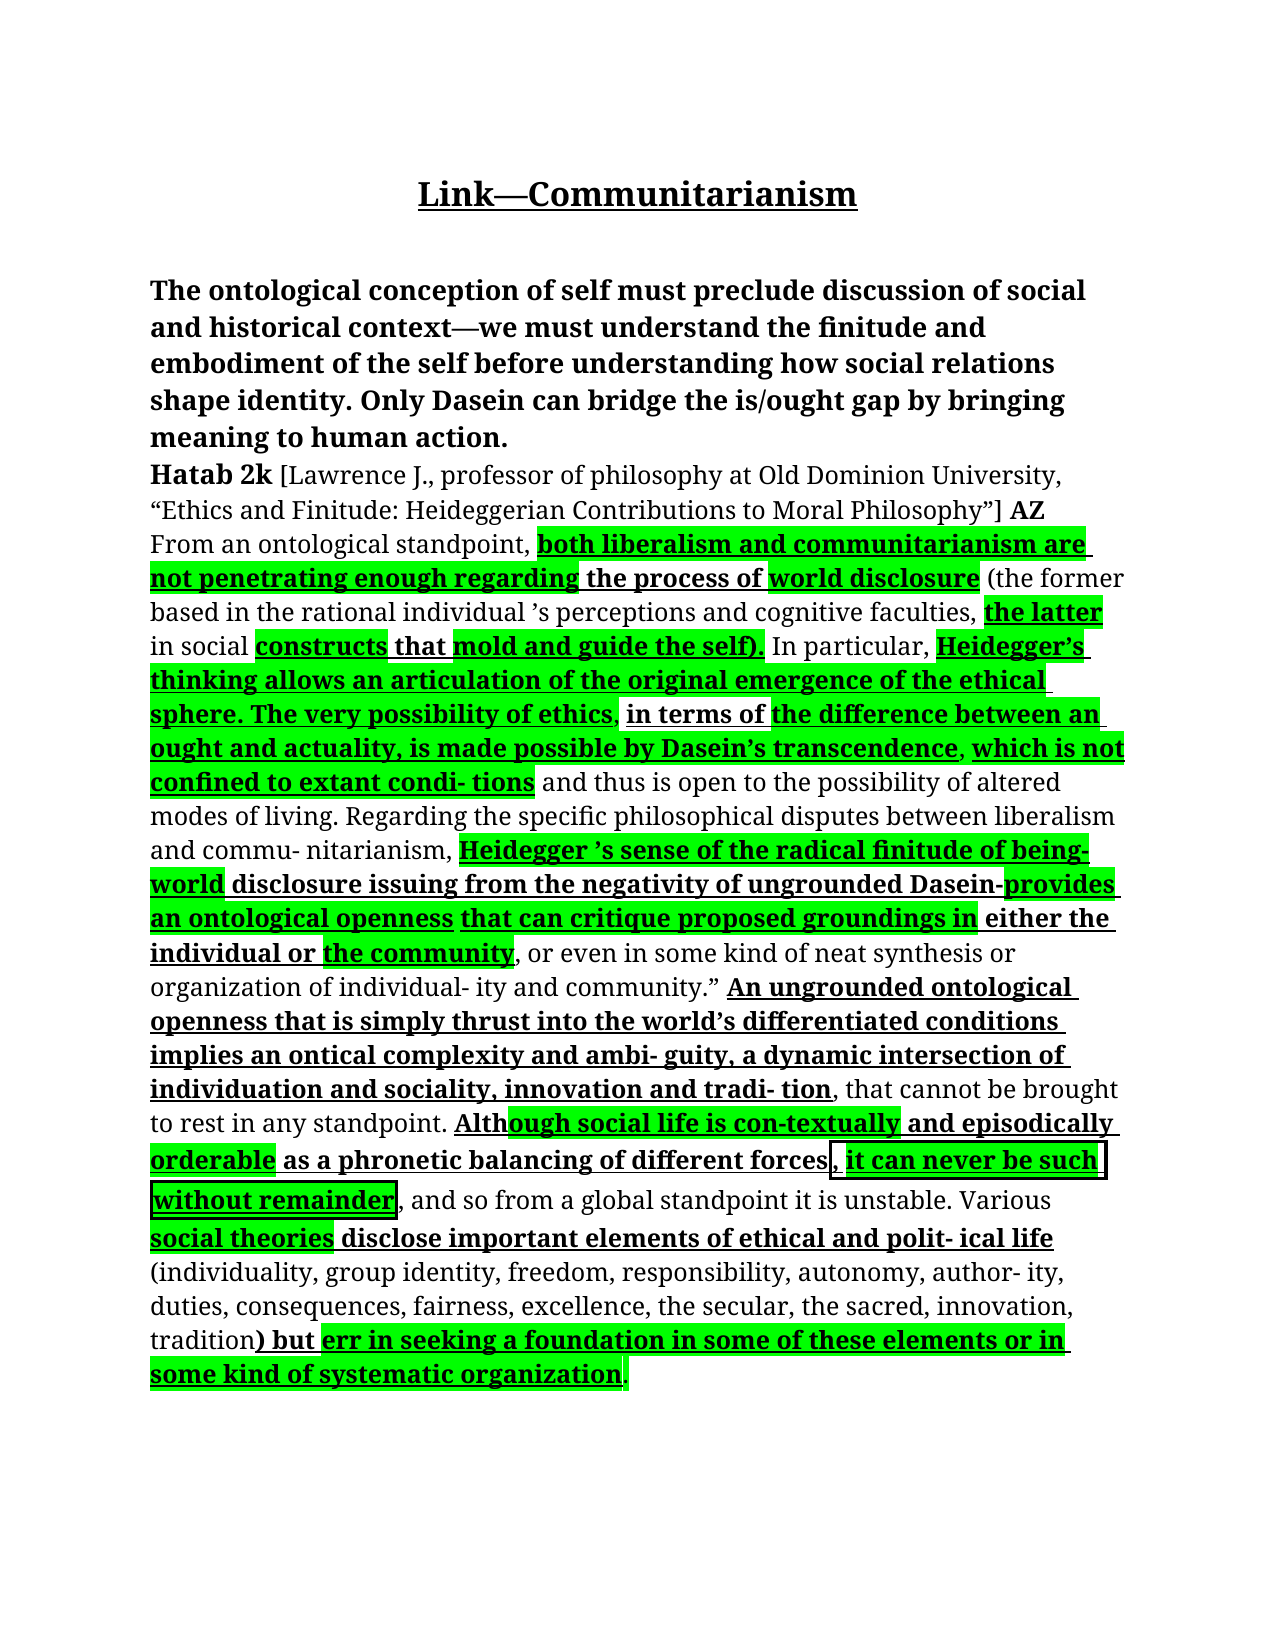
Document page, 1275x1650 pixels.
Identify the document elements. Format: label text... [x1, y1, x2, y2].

text From an ontological standpoint, both liberalism and communitarianism are not penetrating enough regarding the process of world disclosure (the former based in the rational individual ’s perceptions and cognitive faculties, the latter in social constructs that mold and guide the self). In particular, Heidegger’s thinking allows an articulation of the original emergence of the ethical sphere. The very possibility of ethics, in terms of the difference between an ought and actuality, is made possible by Dasein’s transcendence, which is not confined to extant condi- tions and thus is open to the possibility of altered modes of living. Regarding the specific philosophical disputes between liberalism and commu- nitarianism, Heidegger ’s sense of the radical finitude of being-world disclosure issuing from the negativity of ungrounded Dasein-provides an ontological openness that can critique proposed groundings in either the individual or the community, or even in some kind of neat synthesis or organization of individual- ity and community.” An ungrounded ontological openness that is simply thrust into the world’s differentiated conditions implies an ontical complexity and ambi- guity, a dynamic intersection of individuation and sociality, innovation and tradi- tion, that cannot be brought to rest in any standpoint. Although social life is con-textually and episodically orderable as a phronetic balancing of different forces, it can never be such without remainder, and so from a global standpoint it is unstable. Various social theories disclose important elements of ethical and polit- ical life (individuality, group identity, freedom, responsibility, autonomy, author- ity, duties, consequences, fairness, excellence, the secular, the sacred, innovation, tradition) but err in seeking a foundation in some of these elements or in some kind of systematic organization. [150, 526, 1125, 760]
subtitle The ontological conception of self must preclude discussion of social and historical context—we must understand the finitude and embodiment of the self before understanding how social relations shape identity. Only Dasein can bridge the is/ought gap by bringing meaning to human action. [150, 271, 1125, 456]
subtitle Link—Communitarianism [150, 171, 1125, 216]
text Hatab 2k [Lawrence J., professor of philosophy at Old Dominion University, “Ethics and Finitude: Heideggerian Contributions to Moral Philosophy”] AZ [150, 456, 1125, 526]
text From an ontological standpoint, both liberalism and communitarianism are not penetrating enough regarding the process of world disclosure (the former based in the rational individual ’s perceptions and cognitive faculties, the latter in social constructs that mold and guide the self). In particular, Heidegger’s thinking allows an articulation of the original emergence of the ethical sphere. The very possibility of ethics, in terms of the difference between an ought and actuality, is made possible by Dasein’s transcendence, which is not confined to extant condi- tions and thus is open to the possibility of altered modes of living. Regarding the specific philosophical disputes between liberalism and commu- nitarianism, Heidegger ’s sense of the radical finitude of being-world disclosure issuing from the negativity of ungrounded Dasein-provides an ontological openness that can critique proposed groundings in either the individual or the community, or even in some kind of neat synthesis or organization of individual- ity and community.” An ungrounded ontological openness that is simply thrust into the world’s differentiated conditions implies an ontical complexity and ambi- guity, a dynamic intersection of individuation and sociality, innovation and tradi- tion, that cannot be brought to rest in any standpoint. Although social life is con-textually and episodically orderable as a phronetic balancing of different forces, it can never be such without remainder, and so from a global standpoint it is unstable. Various social theories disclose important elements of ethical and polit- ical life (individuality, group identity, freedom, responsibility, autonomy, author- ity, duties, consequences, fairness, excellence, the secular, the sacred, innovation, tradition) but err in seeking a foundation in some of these elements or in some kind of systematic organization. [150, 762, 1125, 1391]
